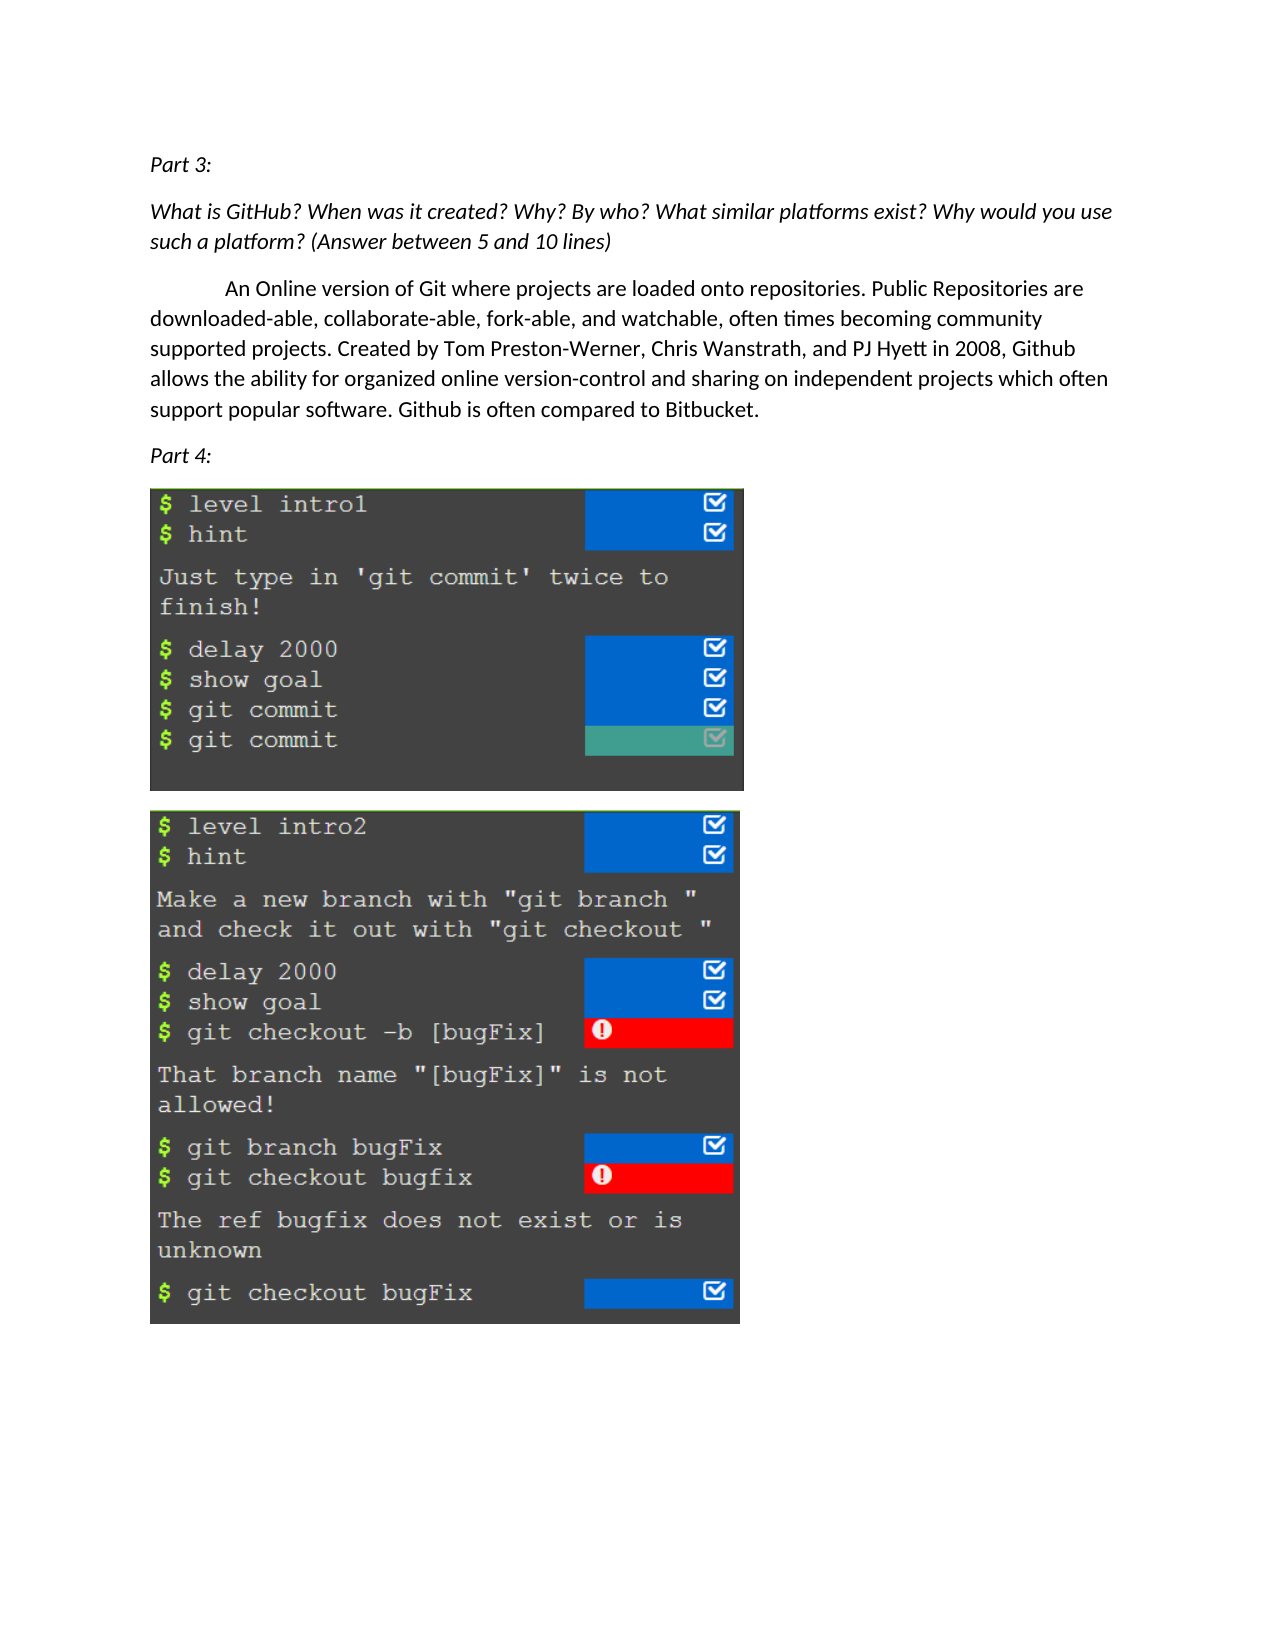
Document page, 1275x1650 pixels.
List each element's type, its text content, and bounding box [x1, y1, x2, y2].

text Part 4: [150, 442, 1125, 470]
text An Online version of Git where projects are loaded onto repositories. Public Repositories are downloaded-able, collaborate-able, fork-able, and watchable, often times becoming community supported projects. Created by Tom Preston-Werner, Chris Wanstrath, and PJ Hyett in 2008, Github allows the ability for organized online version-control and sharing on independent projects which often support popular software. Github is often compared to Bitbucket. [150, 274, 1125, 423]
text What is GitHub? When was it created? Why? By who? What similar platforms exist? Why would you use such a platform? (Answer between 5 and 10 lines) [150, 197, 1125, 255]
picture [150, 488, 744, 791]
text Part 3: [150, 150, 1125, 178]
picture [150, 810, 740, 1324]
